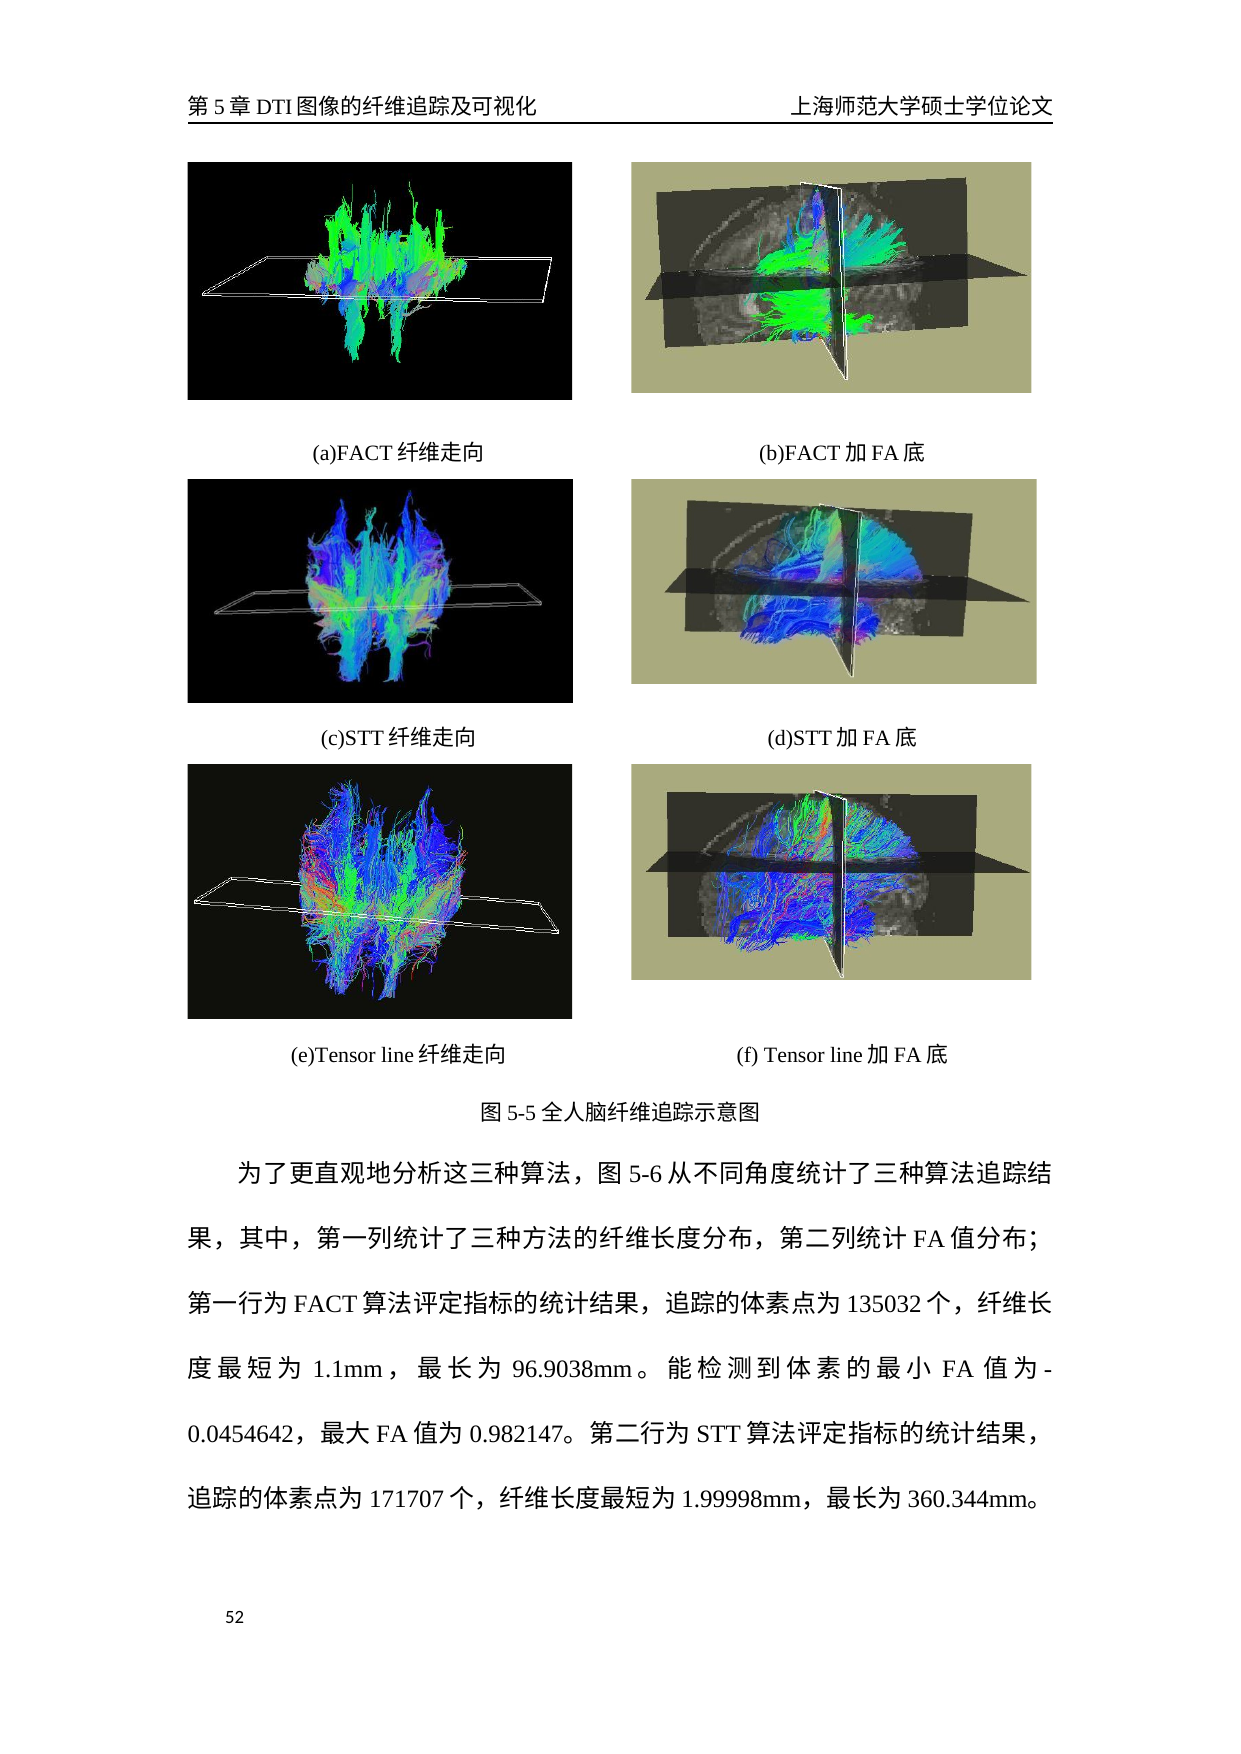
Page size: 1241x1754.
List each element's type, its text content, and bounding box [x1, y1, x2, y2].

table_cell (a)FACT纤维走向 [176, 435, 620, 479]
table_cell (e)Tensor line纤维走向 [176, 1037, 620, 1082]
table_cell (f) Tensor line加FA底 [620, 1037, 1064, 1082]
table_header [620, 162, 1064, 434]
table_cell [620, 480, 1064, 719]
table_cell (c)STT纤维走向 [176, 720, 620, 764]
table_cell (d)STT加FA底 [620, 720, 1064, 764]
table_cell (b)FACT加FA底 [620, 435, 1064, 479]
table_cell [176, 765, 620, 1037]
picture [187, 764, 573, 1019]
picture [631, 479, 1037, 684]
picture [187, 162, 573, 400]
table_cell [620, 765, 1064, 1037]
picture [631, 764, 1032, 980]
text 图 5-5 全人脑纤维追踪示意图 [187, 1094, 1053, 1127]
table_cell [176, 480, 620, 719]
picture [631, 162, 1032, 393]
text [187, 1139, 1053, 1529]
picture [187, 479, 573, 703]
table_header [176, 162, 620, 434]
